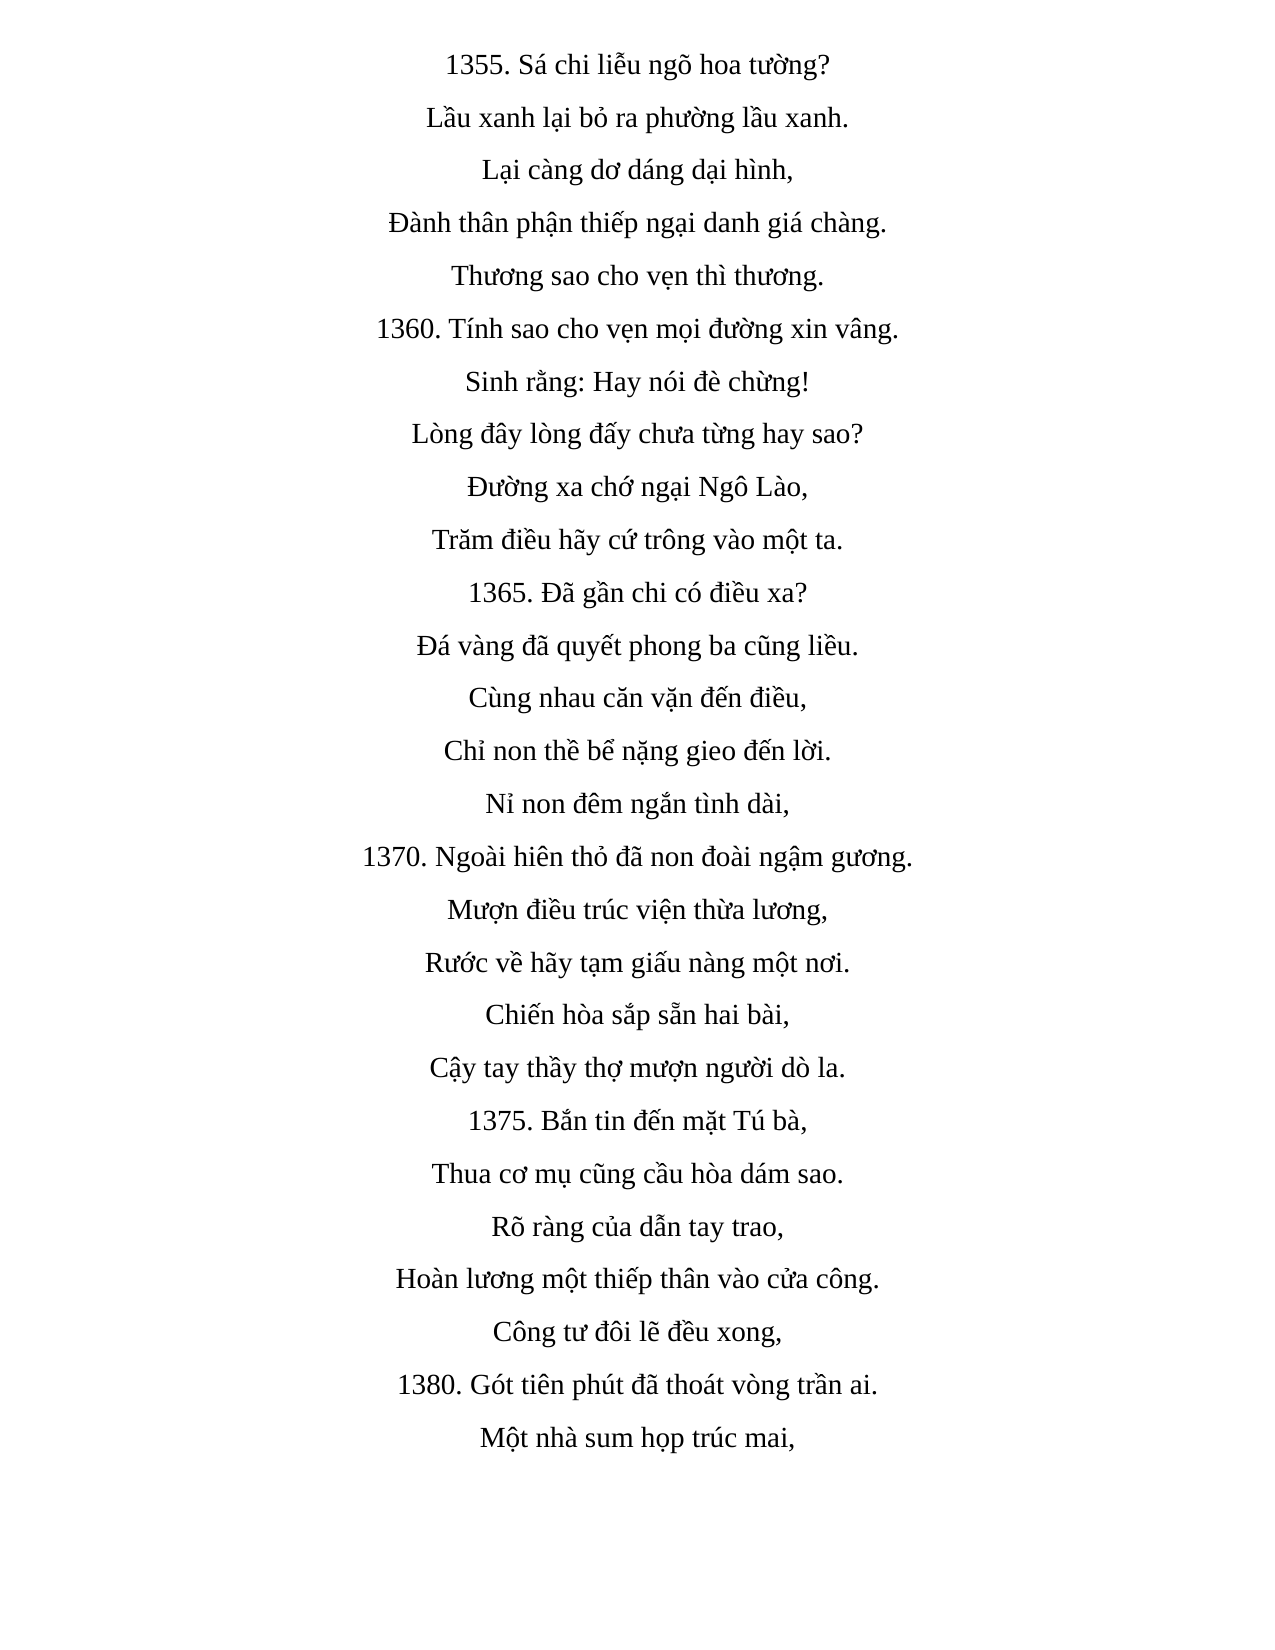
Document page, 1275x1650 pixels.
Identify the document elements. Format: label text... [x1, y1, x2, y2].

text Rõ ràng của dẫn tay trao, [150, 1209, 1125, 1242]
text Trăm điều hãy cứ trông vào một ta. [150, 522, 1125, 556]
text Thua cơ mụ cũng cầu hòa dám sao. [150, 1156, 1125, 1189]
text 1370. Ngoài hiên thỏ đã non đoài ngậm gương. [150, 839, 1125, 873]
text Lại càng dơ dáng dại hình, [150, 152, 1125, 186]
text Nỉ non đêm ngắn tình dài, [150, 786, 1125, 820]
text 1355. Sá chi liễu ngõ hoa tường? [150, 47, 1125, 80]
text Một nhà sum họp trúc mai, [150, 1420, 1125, 1453]
text Mượn điều trúc viện thừa lương, [150, 892, 1125, 925]
text Thương sao cho vẹn thì thương. [150, 258, 1125, 292]
text Cùng nhau căn vặn đến điều, [150, 681, 1125, 714]
text 1360. Tính sao cho vẹn mọi đường xin vâng. [150, 311, 1125, 344]
text 1365. Đã gần chi có điều xa? [150, 575, 1125, 608]
text Chiến hòa sắp sẵn hai bài, [150, 997, 1125, 1031]
text Đành thân phận thiếp ngại danh giá chàng. [150, 205, 1125, 239]
text Rước về hãy tạm giấu nàng một nơi. [150, 945, 1125, 978]
text Hoàn lương một thiếp thân vào cửa công. [150, 1262, 1125, 1295]
text Sinh rằng: Hay nói đè chừng! [150, 364, 1125, 397]
text Cậy tay thầy thợ mượn người dò la. [150, 1050, 1125, 1084]
text Lòng đây lòng đấy chưa từng hay sao? [150, 417, 1125, 450]
text Đá vàng đã quyết phong ba cũng liều. [150, 628, 1125, 661]
text 1380. Gót tiên phút đã thoát vòng trần ai. [150, 1367, 1125, 1401]
text Lầu xanh lại bỏ ra phường lầu xanh. [150, 100, 1125, 133]
text Công tư đôi lẽ đều xong, [150, 1314, 1125, 1348]
text Chỉ non thề bể nặng gieo đến lời. [150, 733, 1125, 767]
text 1375. Bắn tin đến mặt Tú bà, [150, 1103, 1125, 1137]
text Đường xa chớ ngại Ngô Lào, [150, 469, 1125, 503]
